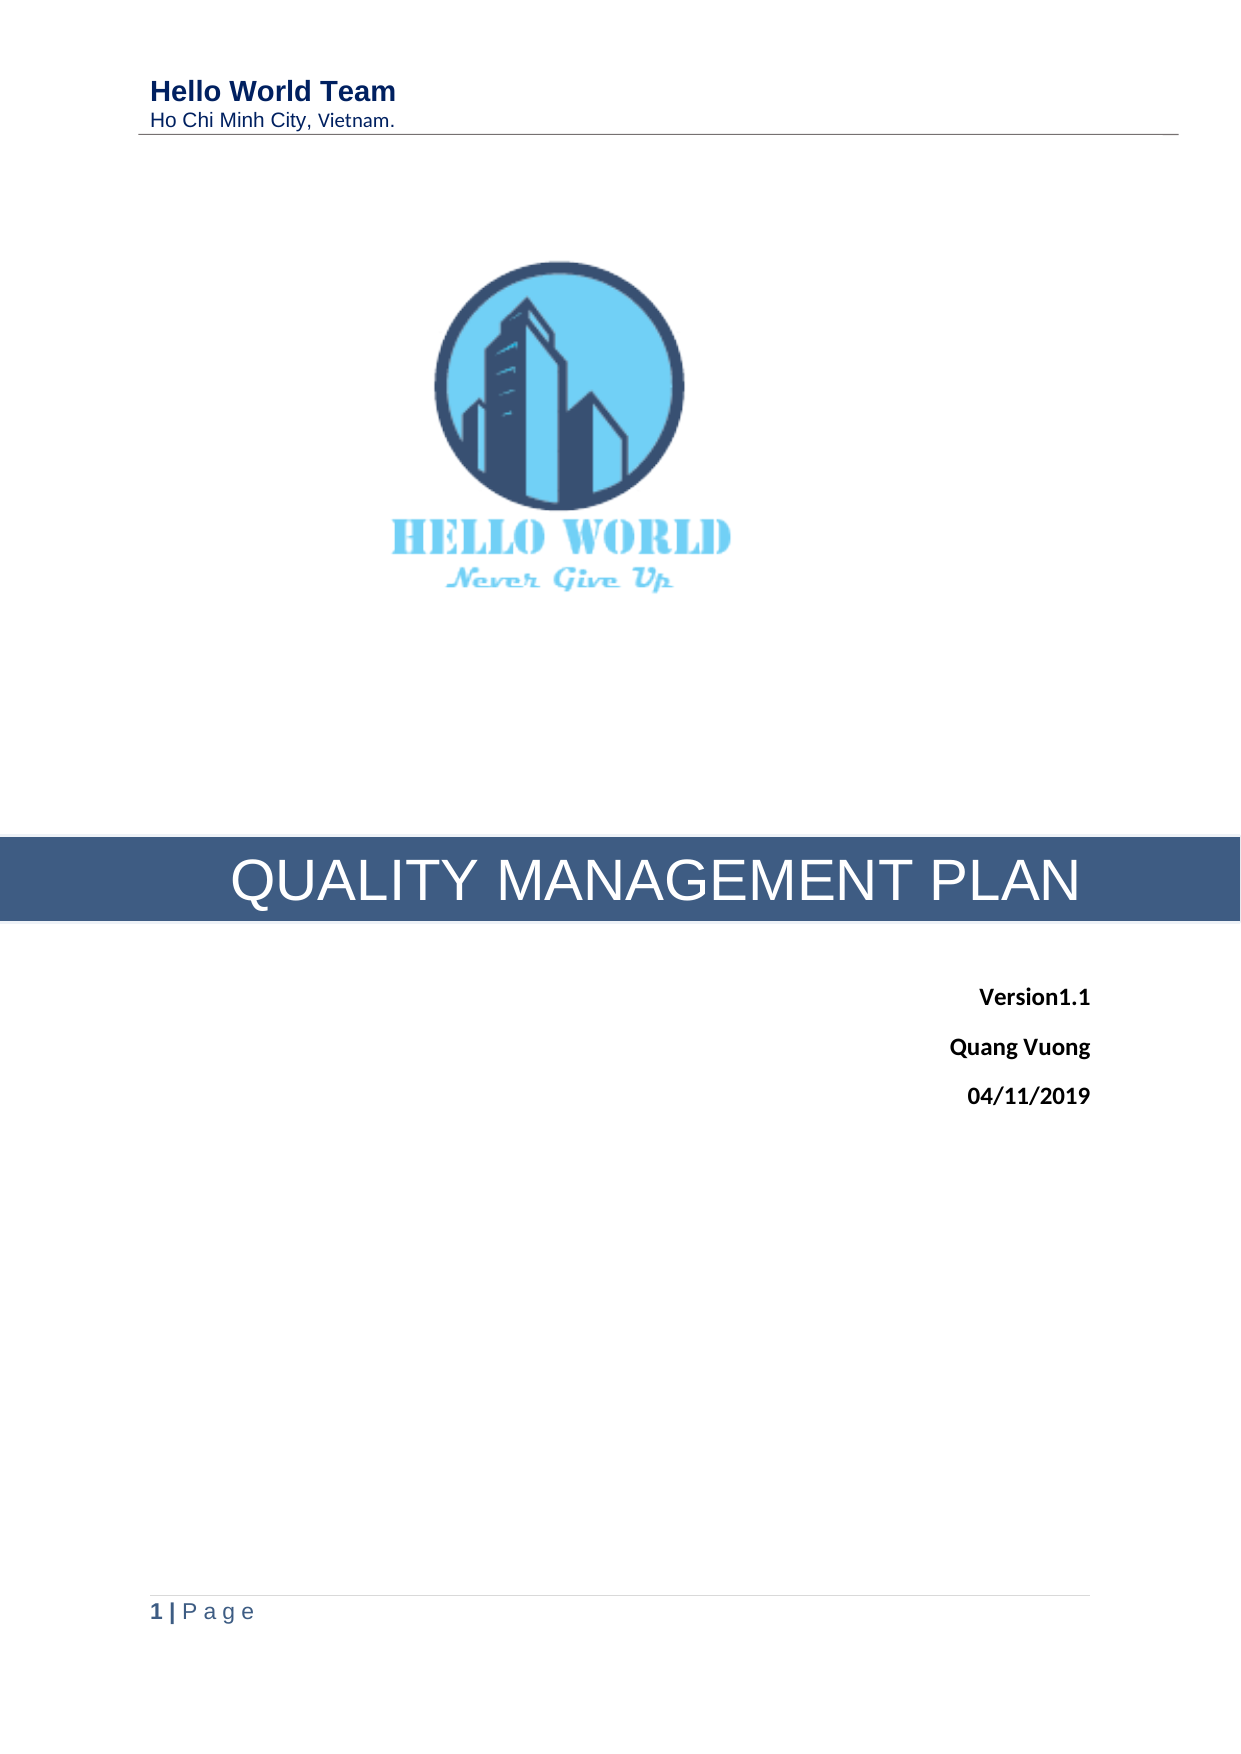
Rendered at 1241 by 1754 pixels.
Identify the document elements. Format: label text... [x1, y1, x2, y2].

picture [351, 215, 768, 632]
text 04/11/2019 [825, 1080, 1090, 1111]
text Quang Vuong [900, 1031, 1090, 1061]
text Version1.1 [900, 981, 1090, 1012]
